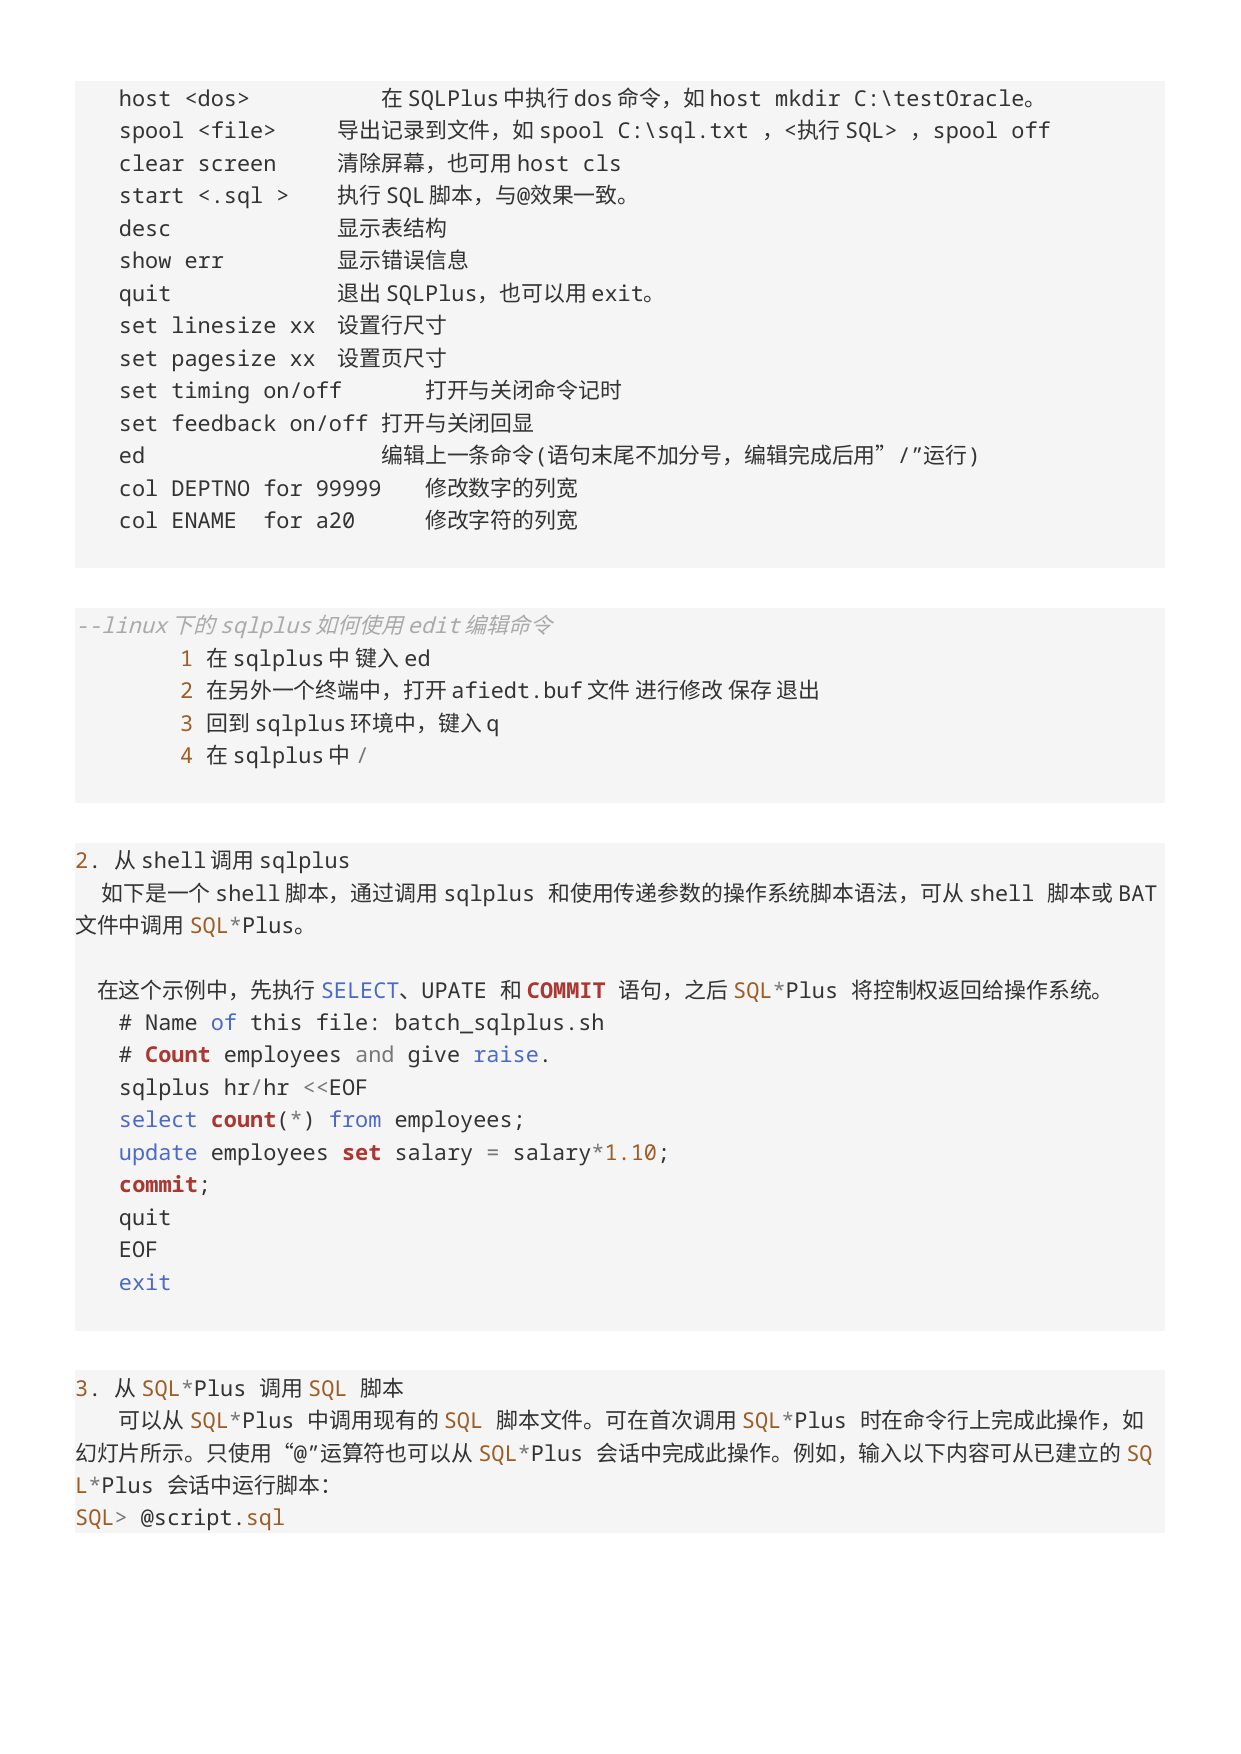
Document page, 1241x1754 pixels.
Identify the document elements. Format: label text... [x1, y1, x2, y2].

text col ENAME for a20 修改字符的列宽 [75, 503, 1165, 536]
text show err 显示错误信息 [75, 243, 1165, 276]
text SQL> @script.sql [75, 1500, 1165, 1533]
text clear screen 清除屏幕，也可用host cls [75, 146, 1165, 178]
text --linux下的sqlplus如何使用edit编辑命令 [75, 608, 1165, 641]
text desc 显示表结构 [75, 211, 1165, 243]
text 4 在sqlplus中 / [75, 738, 1165, 771]
text # Count employees and give raise. [75, 1038, 1165, 1071]
text col DEPTNO for 99999 修改数字的列宽 [75, 471, 1165, 503]
text 在这个示例中，先执行 SELECT、UPATE 和 COMMIT 语句，之后 SQL*Plus 将控制权返回给操作系统。 [75, 973, 1165, 1006]
text 3 回到sqlplus环境中，键入q [75, 706, 1165, 738]
text set pagesize xx 设置页尺寸 [75, 341, 1165, 373]
text 2. 从shell调用sqlplus [75, 843, 1165, 876]
text ed 编辑上一条命令(语句末尾不加分号，编辑完成后用”/”运行) [75, 438, 1165, 471]
text set feedback on/off 打开与关闭回显 [75, 406, 1165, 438]
text 2 在另外一个终端中，打开afiedt.buf文件 进行修改 保存 退出 [75, 673, 1165, 706]
text quit 退出SQLPlus，也可以用exit。 [75, 276, 1165, 308]
text spool <file> 导出记录到文件，如spool C:\sql.txt ，<执行SQL> ，spool off [75, 113, 1165, 146]
text set linesize xx 设置行尺寸 [75, 308, 1165, 341]
text 1 在sqlplus中 键入 ed [75, 641, 1165, 673]
text update employees set salary = salary*1.10; [75, 1136, 1165, 1168]
text host <dos> 在SQLPlus中执行dos命令，如host mkdir C:\testOracle。 [75, 81, 1165, 113]
text 如下是一个shell脚本，通过调用 sqlplus 和使用传递参数的操作系统脚本语法，可从 shell 脚本或 BAT 文件中调用 SQL*Plus。 [75, 876, 1165, 941]
text 可以从 SQL*Plus 中调用现有的 SQL 脚本文件。可在首次调用 SQL*Plus 时在命令行上完成此操作，如幻灯片所示。只使用“@”运算符也可以从 SQL*Plus 会话中完成此操作。例如，输入以下内容可从已建立的 SQL*Plus 会话中运行脚本： [75, 1403, 1165, 1500]
text start <.sql > 执行SQL脚本，与@效果一致。 [75, 178, 1165, 211]
text select count(*) from employees; [75, 1103, 1165, 1136]
text exit [75, 1266, 1165, 1298]
text sqlplus hr/hr <<EOF [75, 1071, 1165, 1103]
text set timing on/off 打开与关闭命令记时 [75, 373, 1165, 406]
text commit; [75, 1168, 1165, 1201]
text 3. 从 SQL*Plus 调用 SQL 脚本 [75, 1370, 1165, 1403]
text EOF [75, 1233, 1165, 1266]
text quit [75, 1201, 1165, 1233]
text # Name of this file: batch_sqlplus.sh [75, 1006, 1165, 1038]
